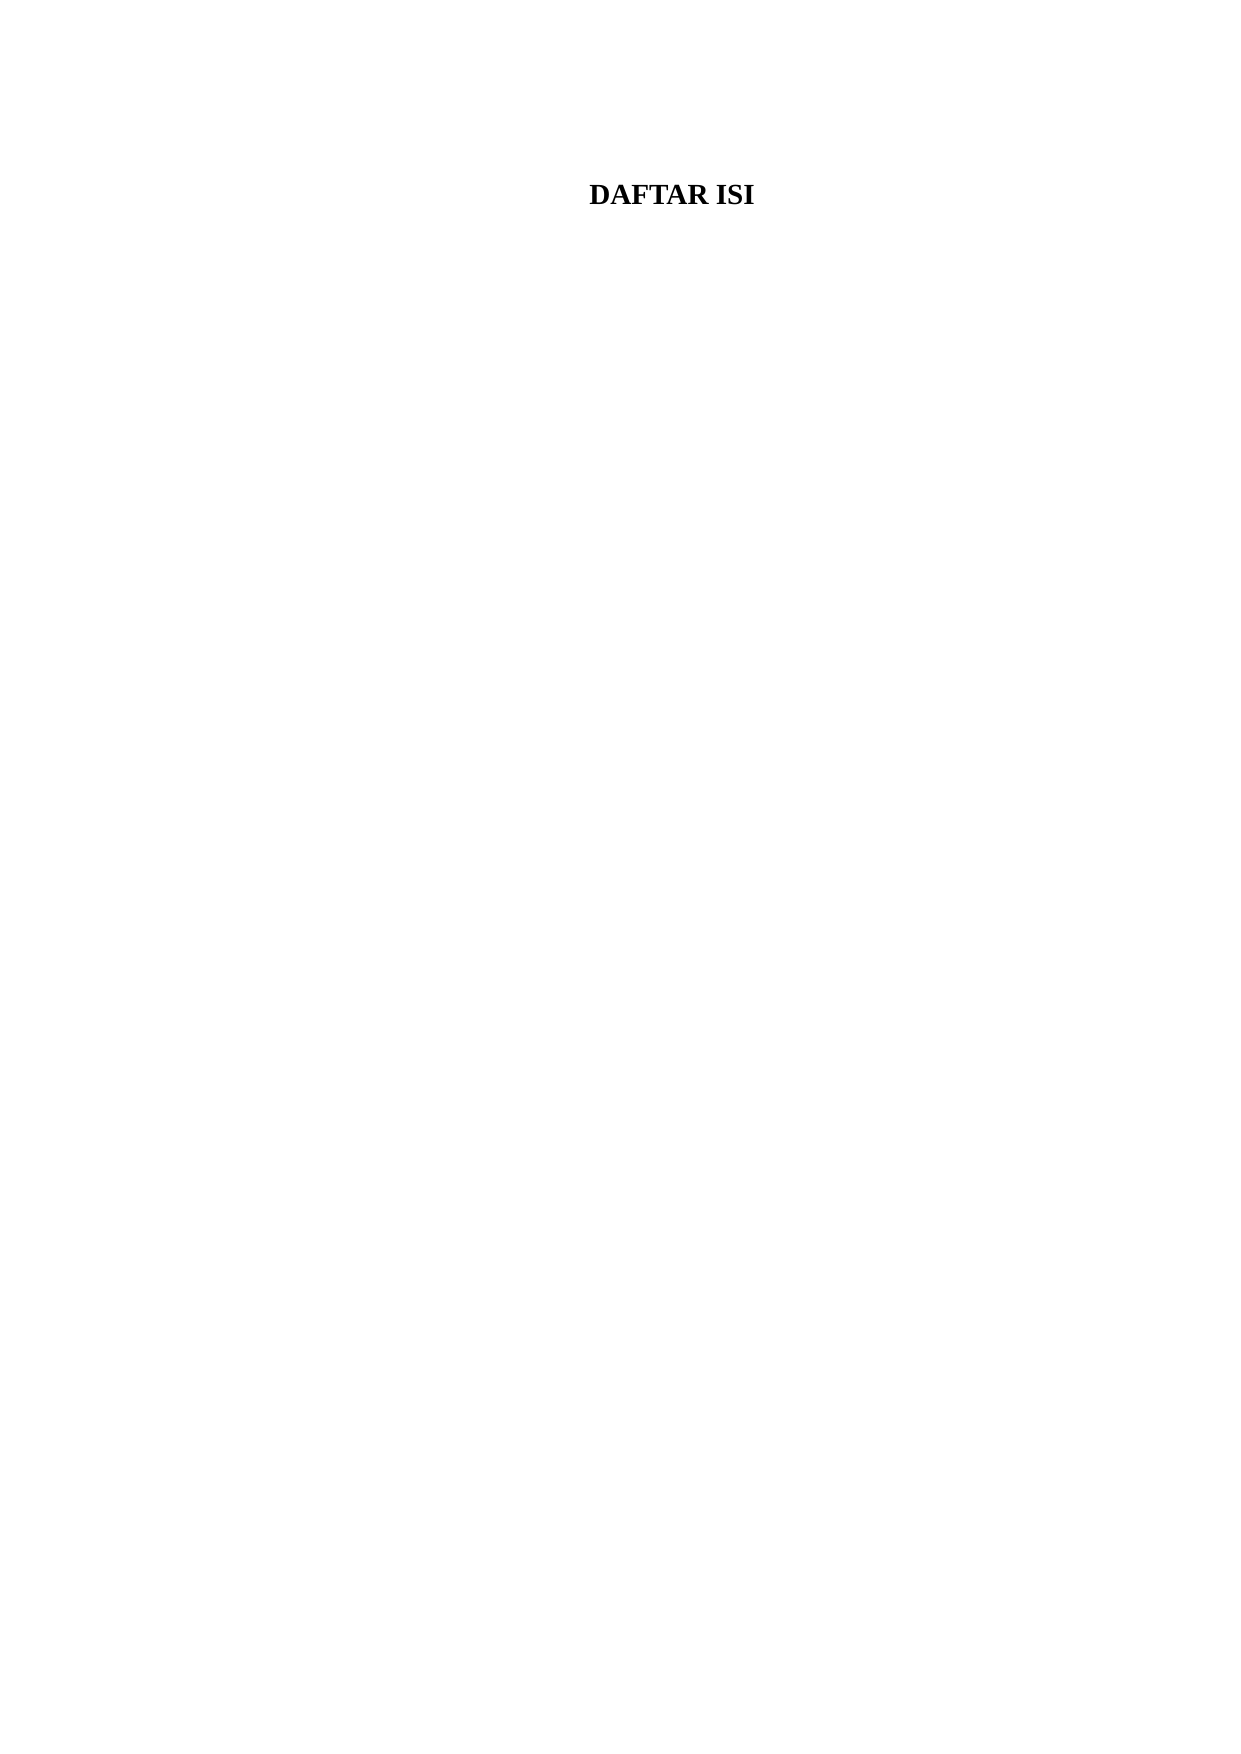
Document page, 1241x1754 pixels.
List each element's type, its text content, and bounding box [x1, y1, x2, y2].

list DAFTAR ISI [281, 177, 1063, 211]
